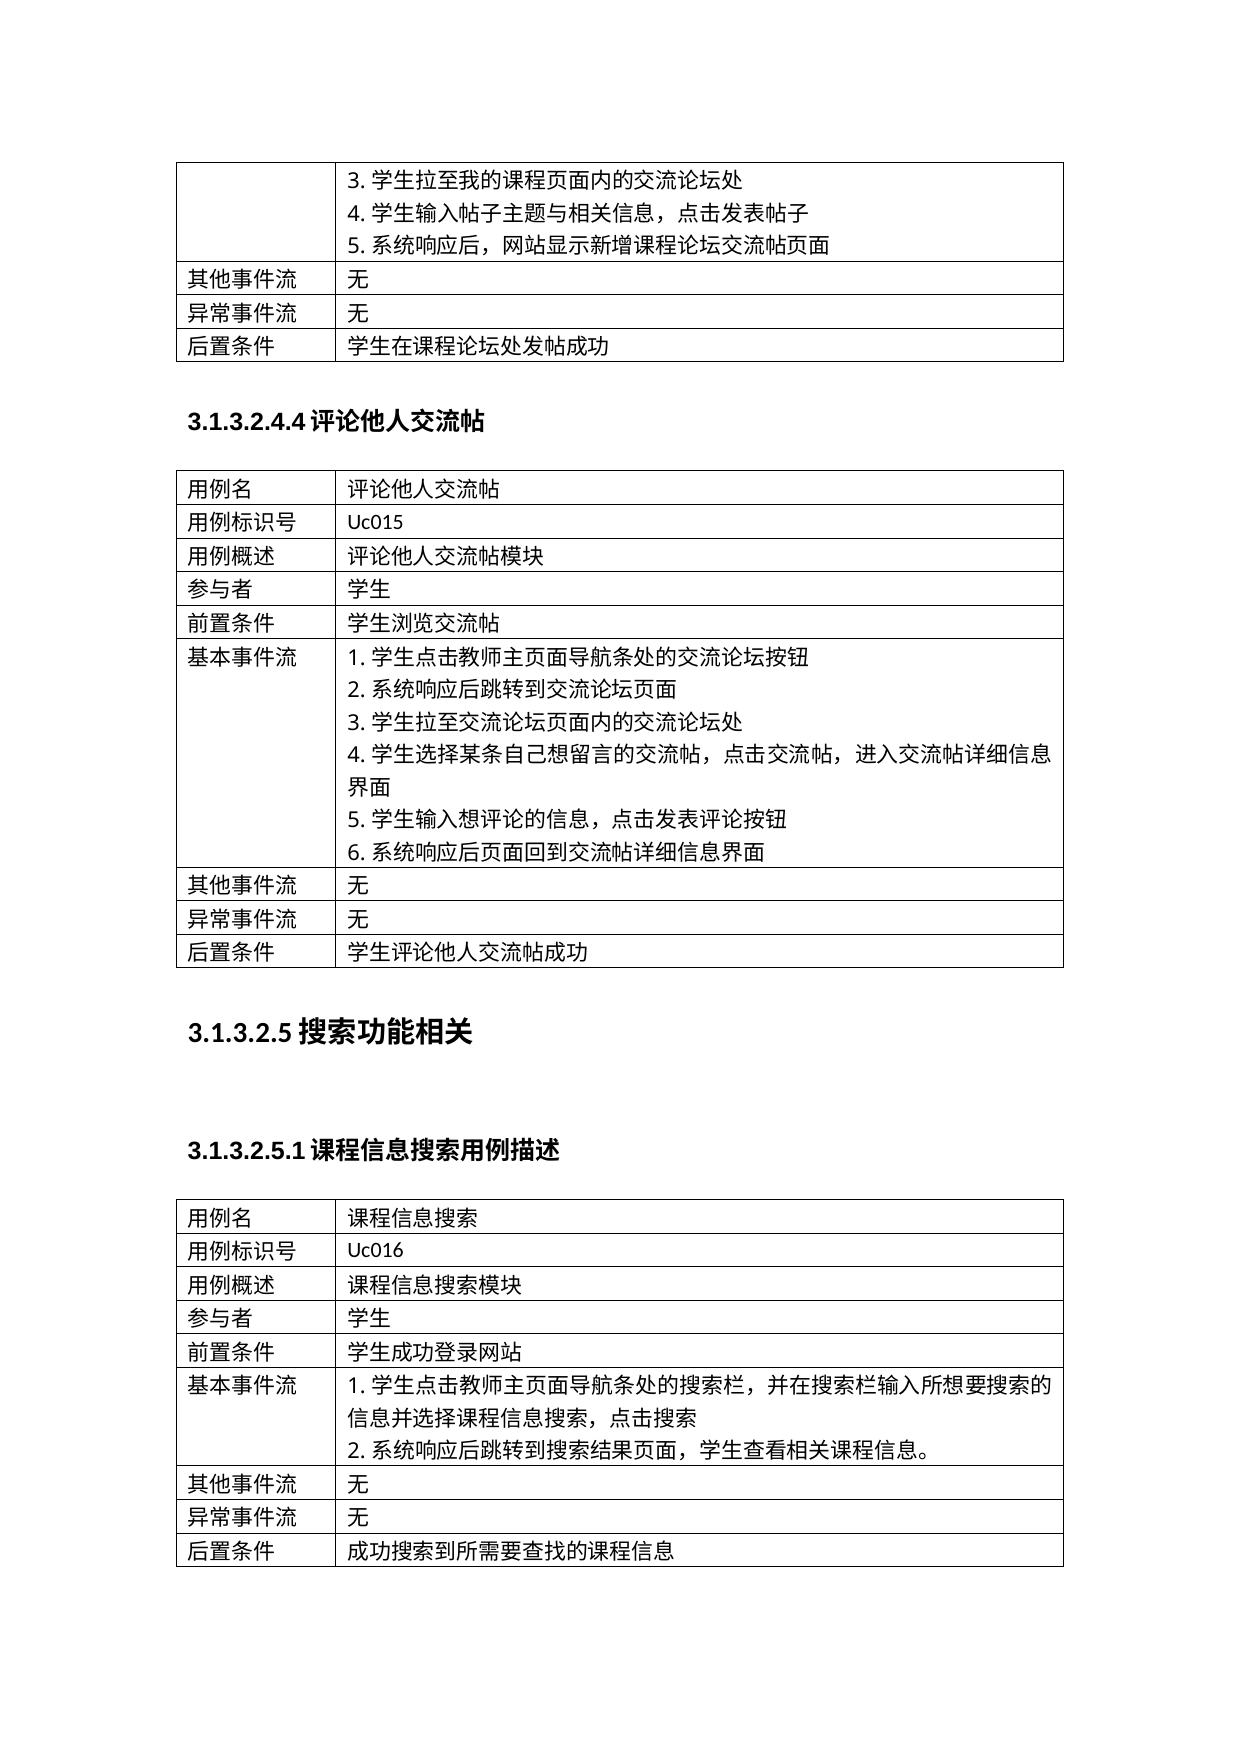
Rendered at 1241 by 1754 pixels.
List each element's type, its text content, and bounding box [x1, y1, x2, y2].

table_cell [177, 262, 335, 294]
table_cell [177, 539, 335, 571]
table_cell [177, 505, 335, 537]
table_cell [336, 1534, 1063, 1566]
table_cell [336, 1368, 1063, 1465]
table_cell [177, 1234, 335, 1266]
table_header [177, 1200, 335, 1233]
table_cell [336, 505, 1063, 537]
subtitle 3.1.3.2.5.1课程信息搜索用例描述 [187, 1116, 1053, 1181]
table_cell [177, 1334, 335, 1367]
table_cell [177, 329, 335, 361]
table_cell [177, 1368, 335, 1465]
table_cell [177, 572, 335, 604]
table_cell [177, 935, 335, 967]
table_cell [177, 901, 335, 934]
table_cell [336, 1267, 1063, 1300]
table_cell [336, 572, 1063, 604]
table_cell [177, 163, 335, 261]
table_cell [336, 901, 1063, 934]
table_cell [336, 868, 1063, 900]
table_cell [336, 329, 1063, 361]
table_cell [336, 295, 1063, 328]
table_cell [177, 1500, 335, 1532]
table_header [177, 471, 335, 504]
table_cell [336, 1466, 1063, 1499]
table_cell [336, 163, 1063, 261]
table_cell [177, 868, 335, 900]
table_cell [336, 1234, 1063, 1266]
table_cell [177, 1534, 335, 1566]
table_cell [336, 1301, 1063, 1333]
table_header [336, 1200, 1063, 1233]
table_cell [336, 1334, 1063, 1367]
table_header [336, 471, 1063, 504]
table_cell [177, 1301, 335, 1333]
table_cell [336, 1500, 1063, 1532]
subtitle 3.1.3.2.4.4评论他人交流帖 [187, 387, 1053, 452]
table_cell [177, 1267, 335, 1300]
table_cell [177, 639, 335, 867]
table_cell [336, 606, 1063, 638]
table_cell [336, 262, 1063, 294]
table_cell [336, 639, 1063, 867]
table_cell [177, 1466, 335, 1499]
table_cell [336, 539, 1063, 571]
subtitle 3.1.3.2.5搜索功能相关 [187, 997, 1053, 1062]
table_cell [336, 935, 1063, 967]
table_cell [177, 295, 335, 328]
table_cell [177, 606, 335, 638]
